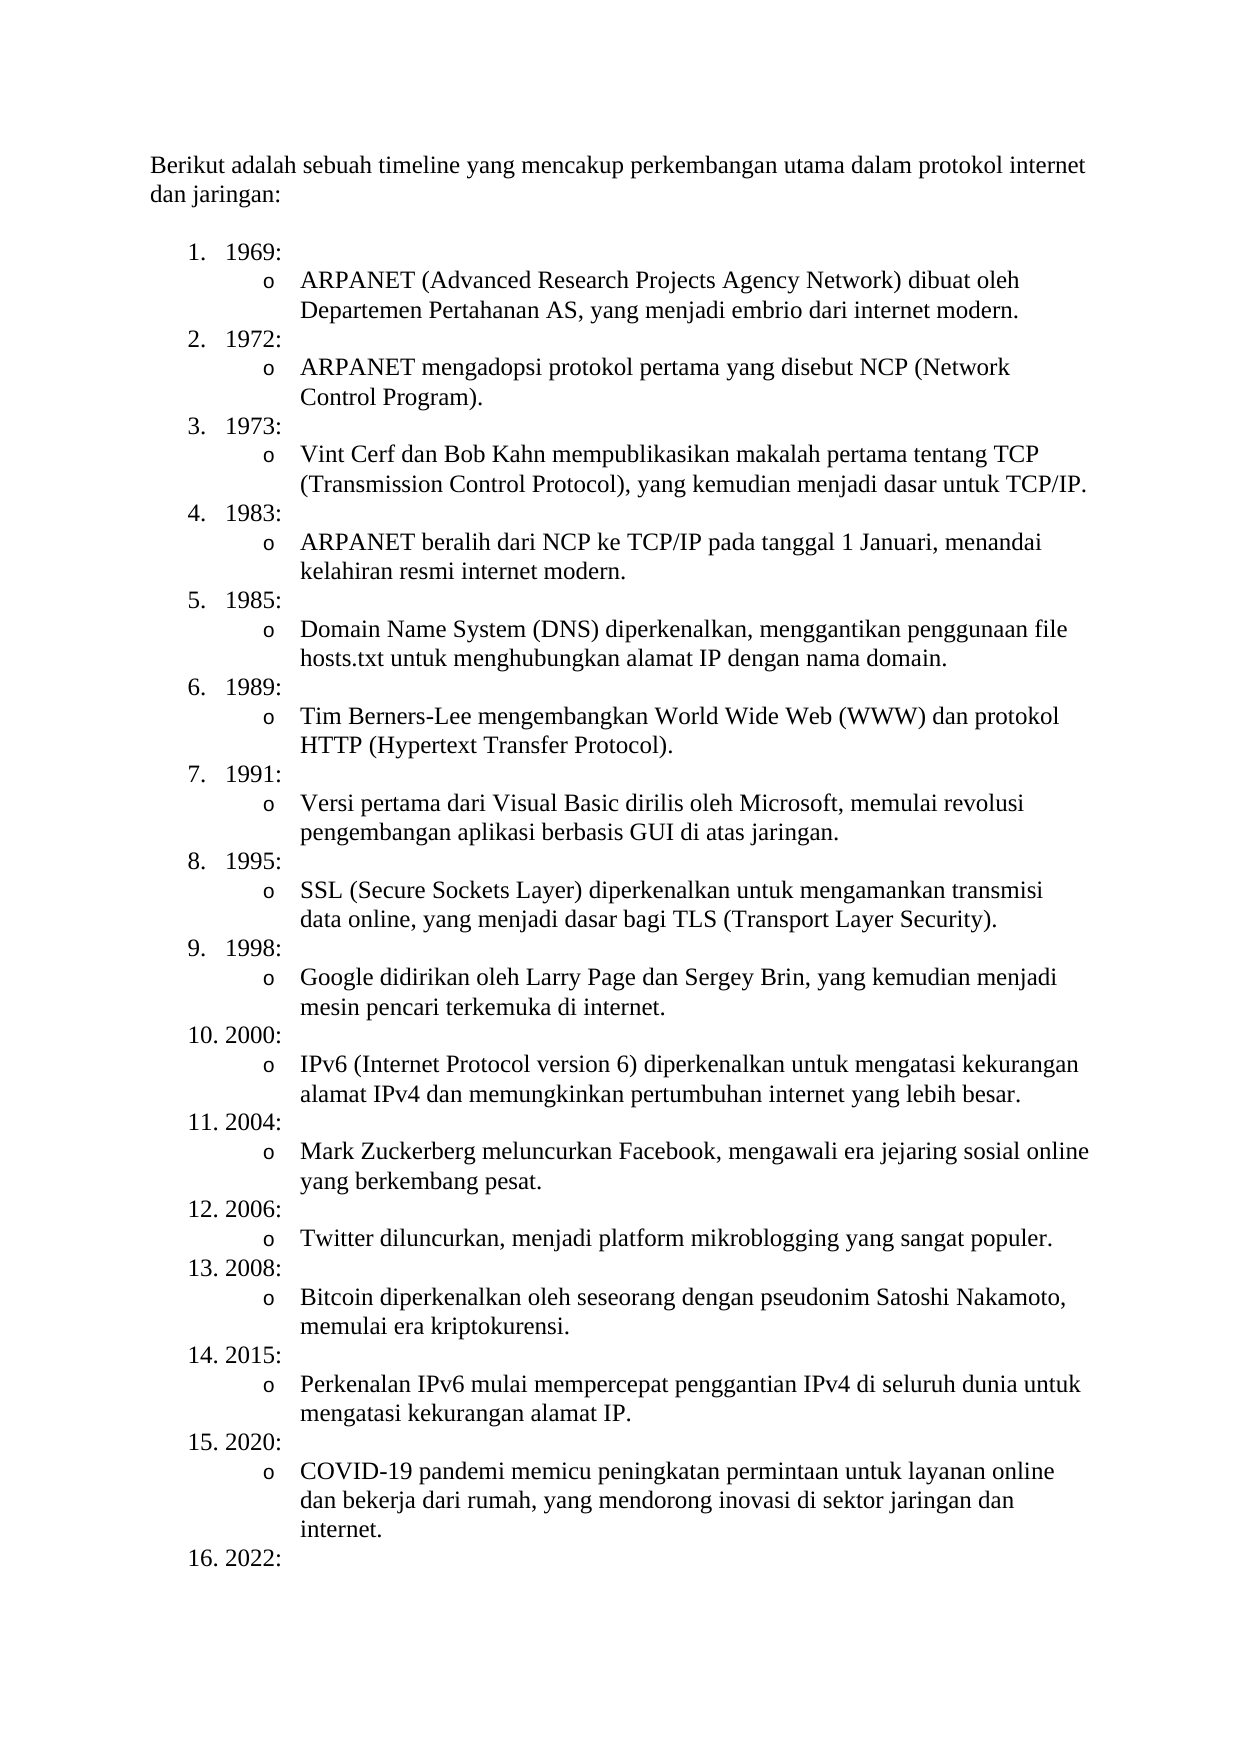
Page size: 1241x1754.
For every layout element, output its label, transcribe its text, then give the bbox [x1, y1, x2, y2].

list 1985: [187, 585, 1090, 614]
text Berikut adalah sebuah timeline yang mencakup perkembangan utama dalam protokol internet dan jaringan: [150, 150, 1090, 207]
list 2020: [187, 1427, 1090, 1456]
list Twitter diluncurkan, menjadi platform mikroblogging yang sangat populer. [262, 1223, 1090, 1253]
list IPv6 (Internet Protocol version 6) diperkenalkan untuk mengatasi kekurangan alamat IPv4 dan memungkinkan pertumbuhan internet yang lebih besar. [262, 1049, 1090, 1107]
list ARPANET mengadopsi protokol pertama yang disebut NCP (Network Control Program). [262, 352, 1090, 411]
list 2022: [187, 1543, 1090, 1572]
list 1983: [187, 498, 1090, 527]
list ARPANET (Advanced Research Projects Agency Network) dibuat oleh Departemen Pertahanan AS, yang menjadi embrio dari internet modern. [262, 265, 1090, 324]
list 1972: [187, 324, 1090, 352]
list 2008: [187, 1253, 1090, 1282]
list COVID-19 pandemi memicu peningkatan permintaan untuk layanan online dan bekerja dari rumah, yang mendorong inovasi di sektor jaringan dan internet. [262, 1456, 1090, 1543]
list Versi pertama dari Visual Basic dirilis oleh Microsoft, memulai revolusi pengembangan aplikasi berbasis GUI di atas jaringan. [262, 788, 1090, 846]
list 1973: [187, 411, 1090, 439]
list SSL (Secure Sockets Layer) diperkenalkan untuk mengamankan transmisi data online, yang menjadi dasar bagi TLS (Transport Layer Security). [262, 875, 1090, 933]
list 1995: [187, 846, 1090, 875]
list 1969: [187, 237, 1090, 265]
list Mark Zuckerberg meluncurkan Facebook, mengawali era jejaring sosial online yang berkembang pesat. [262, 1136, 1090, 1194]
list 2006: [187, 1194, 1090, 1223]
list 2004: [187, 1107, 1090, 1136]
list Domain Name System (DNS) diperkenalkan, menggantikan penggunaan file hosts.txt untuk menghubungkan alamat IP dengan nama domain. [262, 614, 1090, 672]
list 2000: [187, 1020, 1090, 1049]
list 1989: [187, 672, 1090, 701]
list Vint Cerf dan Bob Kahn mempublikasikan makalah pertama tentang TCP (Transmission Control Protocol), yang kemudian menjadi dasar untuk TCP/IP. [262, 439, 1090, 498]
list ARPANET beralih dari NCP ke TCP/IP pada tanggal 1 Januari, menandai kelahiran resmi internet modern. [262, 527, 1090, 585]
list Perkenalan IPv6 mulai mempercepat penggantian IPv4 di seluruh dunia untuk mengatasi kekurangan alamat IP. [262, 1369, 1090, 1427]
list Bitcoin diperkenalkan oleh seseorang dengan pseudonim Satoshi Nakamoto, memulai era kriptokurensi. [262, 1282, 1090, 1340]
list 1998: [187, 933, 1090, 962]
list Tim Berners-Lee mengembangkan World Wide Web (WWW) dan protokol HTTP (Hypertext Transfer Protocol). [262, 701, 1090, 759]
list 2015: [187, 1340, 1090, 1369]
list 1991: [187, 759, 1090, 788]
list Google didirikan oleh Larry Page dan Sergey Brin, yang kemudian menjadi mesin pencari terkemuka di internet. [262, 962, 1090, 1020]
